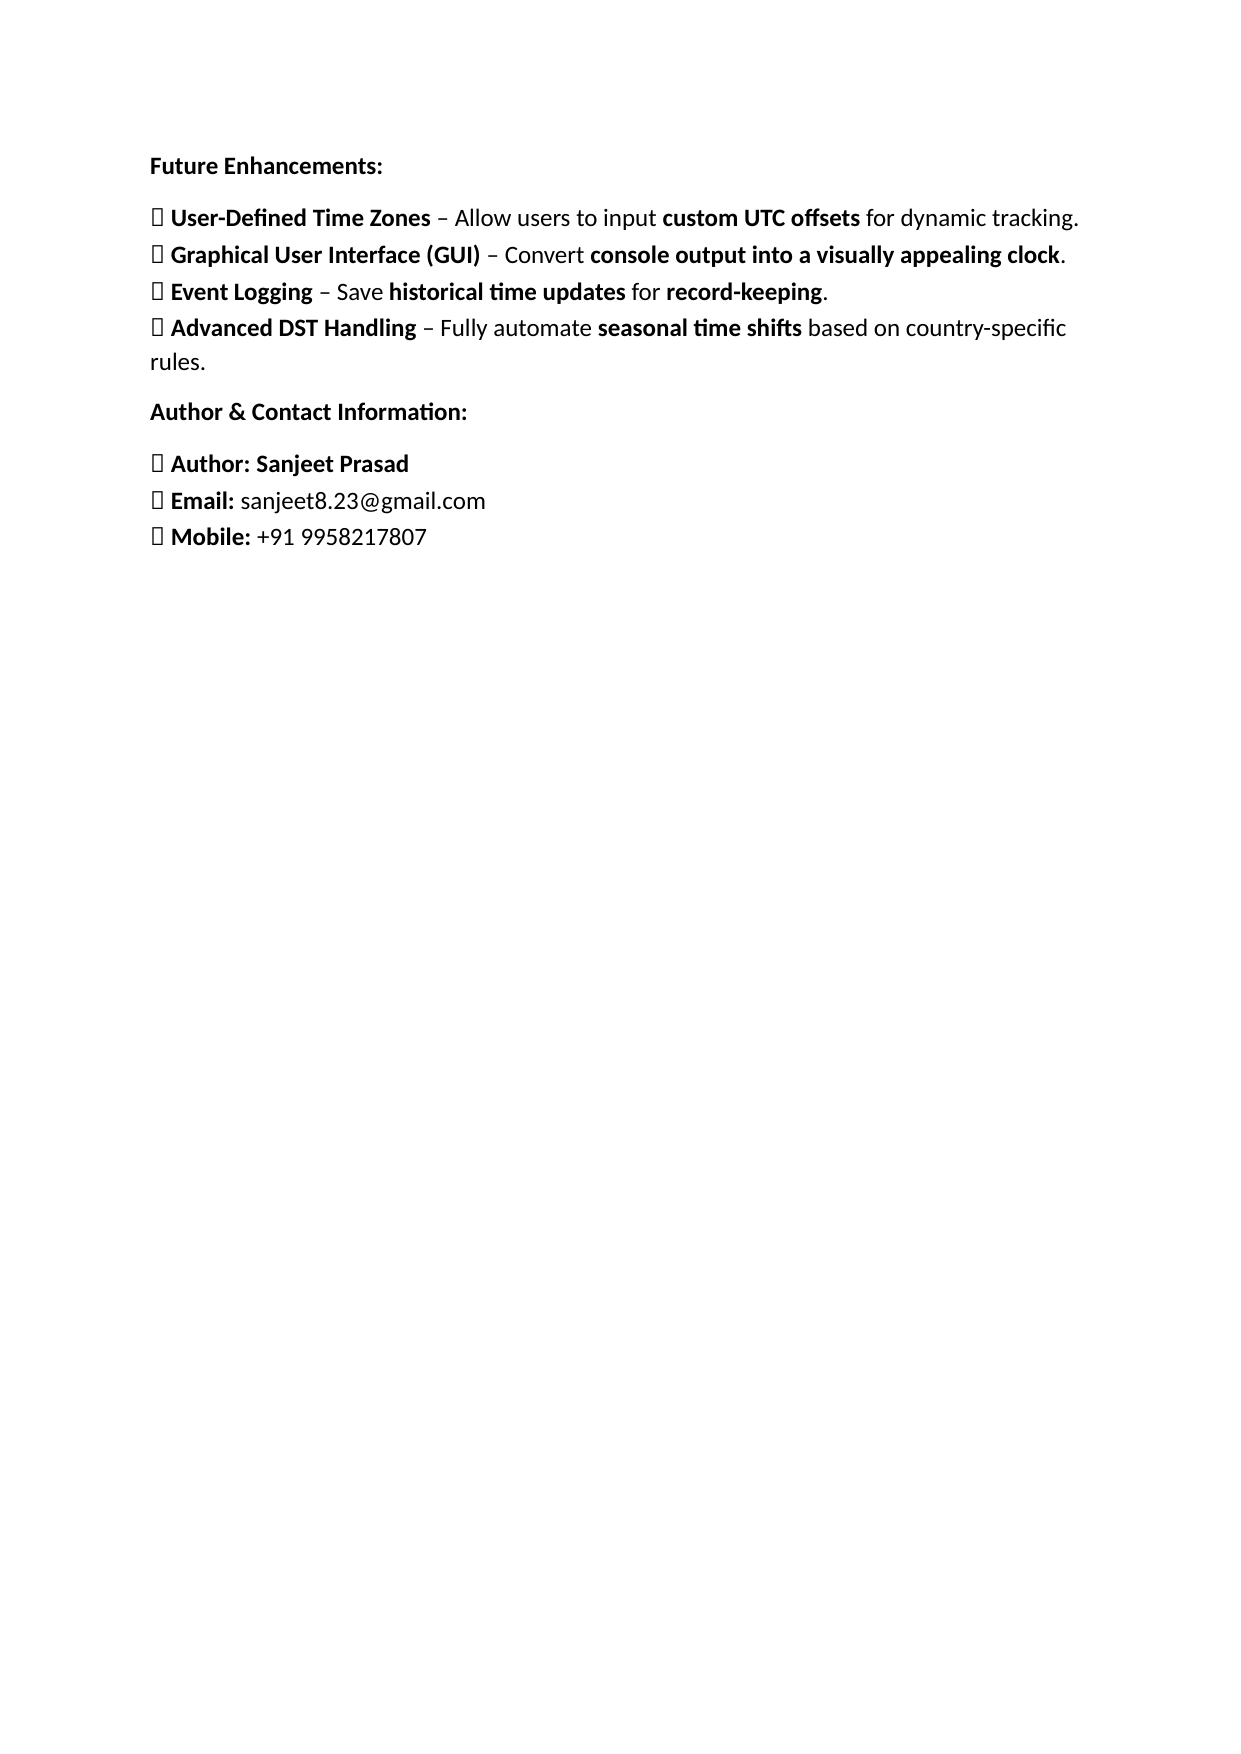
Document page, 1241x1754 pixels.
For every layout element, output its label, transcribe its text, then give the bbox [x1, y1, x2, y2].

text Future Enhancements: [150, 150, 1090, 181]
text 💡 User-Defined Time Zones – Allow users to input custom UTC offsets for dynamic tracking. 💡 Graphical User Interface (GUI) – Convert console output into a visually appealing clock. 💡 Event Logging – Save historical time updates for record-keeping. 💡 Advanced DST Handling – Fully automate seasonal time shifts based on country-specific rules. [150, 199, 1090, 377]
text Author & Contact Information: [150, 396, 1090, 426]
text 👤 Author: Sanjeet Prasad 📧 Email: sanjeet8.23@gmail.com 📱 Mobile: +91 9958217807 [150, 446, 1090, 553]
